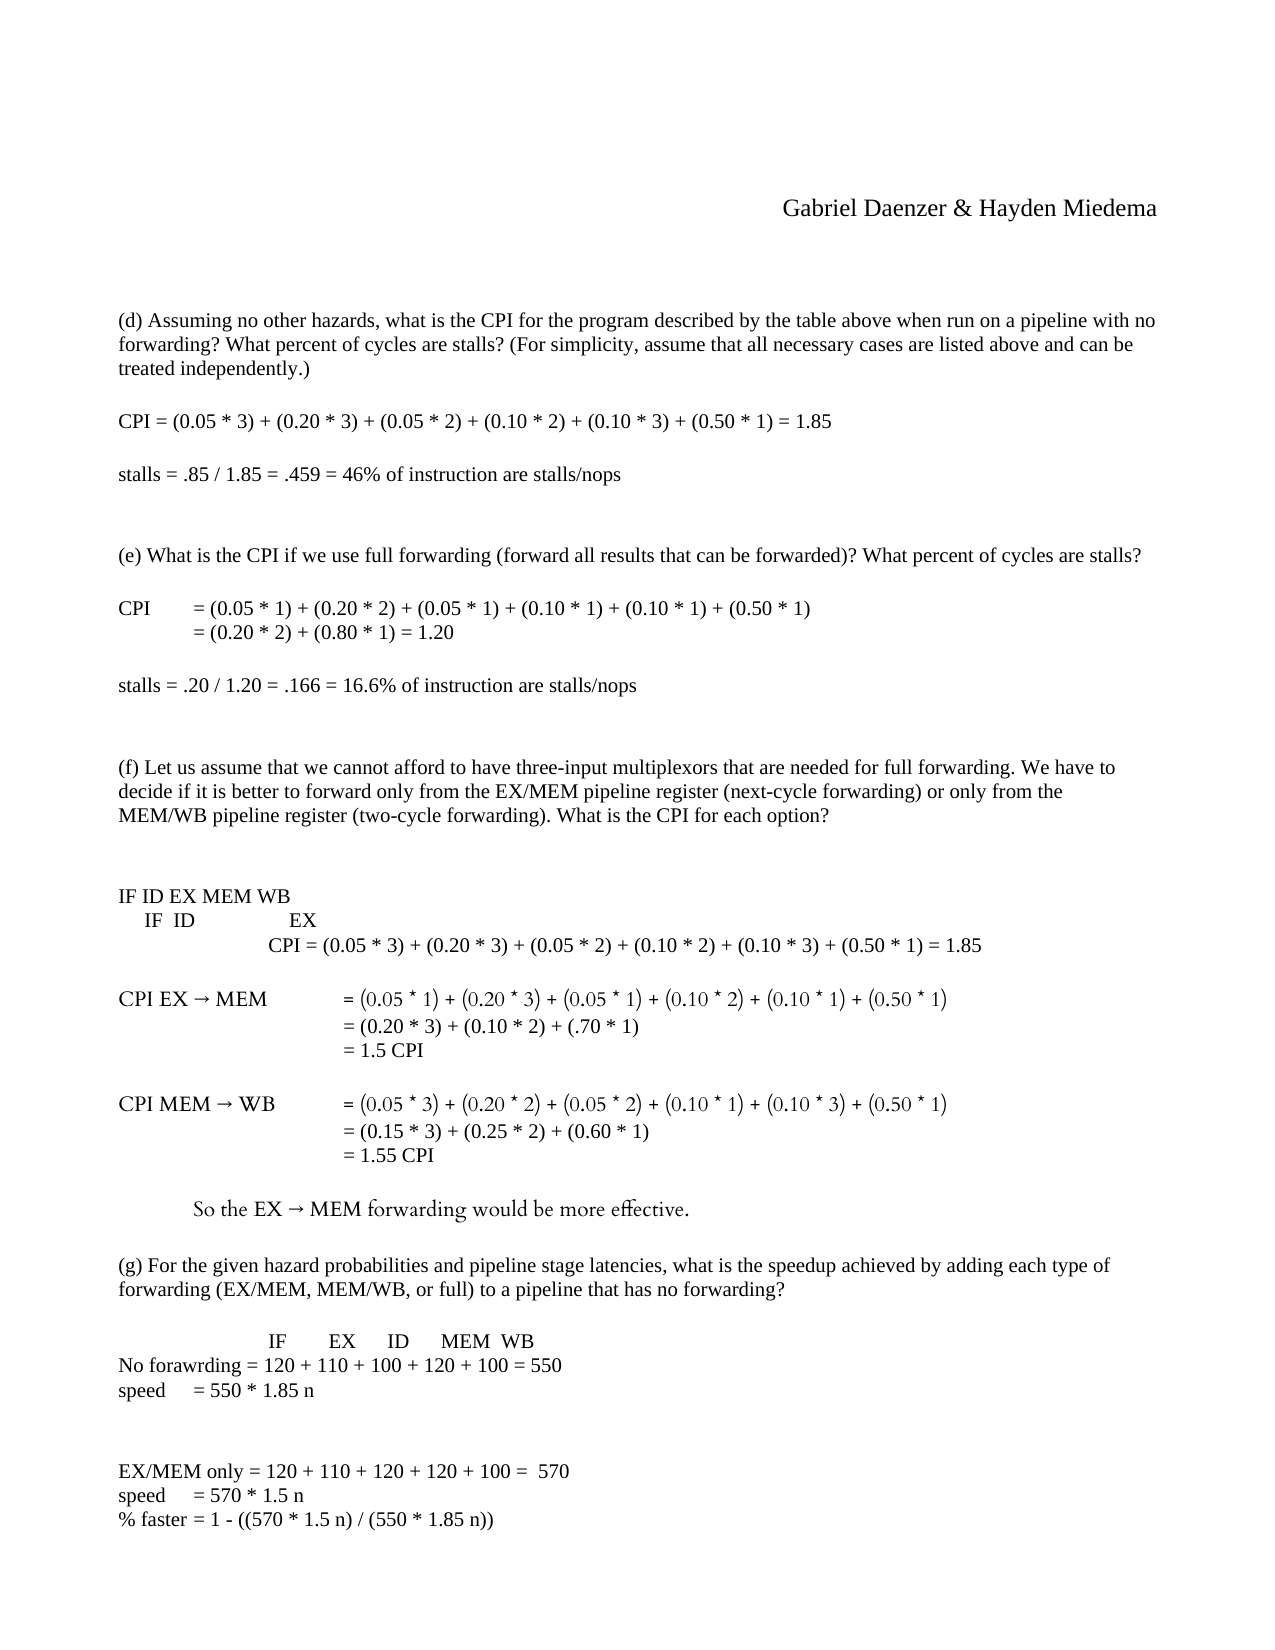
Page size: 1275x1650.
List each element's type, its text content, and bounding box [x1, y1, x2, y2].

text = 1.55 CPI [118, 1143, 1157, 1167]
text speed = 570 * 1.5 n [118, 1483, 1157, 1507]
text stalls = .20 / 1.20 = .166 = 16.6% of instruction are stalls/nops [118, 673, 1157, 697]
text = 1.5 CPI [118, 1038, 1157, 1062]
text EX/MEM only = 120 + 110 + 120 + 120 + 100 = 570 [118, 1459, 1157, 1483]
text IF ID EX [118, 908, 1157, 932]
text (d) Assuming no other hazards, what is the CPI for the program described by the table above when run on a pipeline with no forwarding? What percent of cycles are stalls? (For simplicity, assume that all necessary cases are listed above and can be treated independently.) [118, 308, 1157, 380]
text CPI MEM → WB = (0.05 * 3) + (0.20 * 2) + (0.05 * 2) + (0.10 * 1) + (0.10 * 3) + (0.50 * 1) [118, 1090, 1157, 1119]
text IF EX ID MEM WB [118, 1329, 1157, 1353]
text stalls = .85 / 1.85 = .459 = 46% of instruction are stalls/nops [118, 462, 1157, 486]
text (g) For the given hazard probabilities and pipeline stage latencies, what is the speedup achieved by adding each type of forwarding (EX/MEM, MEM/WB, or full) to a pipeline that has no forwarding? [118, 1252, 1157, 1301]
text No forawrding = 120 + 110 + 100 + 120 + 100 = 550 [118, 1353, 1157, 1377]
text CPI = (0.05 * 1) + (0.20 * 2) + (0.05 * 1) + (0.10 * 1) + (0.10 * 1) + (0.50 * 1) [118, 596, 1157, 620]
text CPI = (0.05 * 3) + (0.20 * 3) + (0.05 * 2) + (0.10 * 2) + (0.10 * 3) + (0.50 * 1) = 1.85 [118, 409, 1157, 433]
text IF ID EX MEM WB [118, 884, 1157, 908]
text (f) Let us assume that we cannot afford to have three-input multiplexors that are needed for full forwarding. We have to decide if it is better to forward only from the EX/MEM pipeline register (next-cycle forwarding) or only from the MEM/WB pipeline register (two-cycle forwarding). What is the CPI for each option? [118, 755, 1157, 827]
text CPI EX → MEM = (0.05 * 1) + (0.20 * 3) + (0.05 * 1) + (0.10 * 2) + (0.10 * 1) + (0.50 * 1) [118, 985, 1157, 1013]
text % faster = 1 - ((570 * 1.5 n) / (550 * 1.85 n)) [118, 1507, 1157, 1531]
text = (0.20 * 2) + (0.80 * 1) = 1.20 [118, 620, 1157, 644]
text = (0.15 * 3) + (0.25 * 2) + (0.60 * 1) [118, 1119, 1157, 1143]
text CPI = (0.05 * 3) + (0.20 * 3) + (0.05 * 2) + (0.10 * 2) + (0.10 * 3) + (0.50 * 1) = 1.85 [118, 932, 1157, 957]
text (e) What is the CPI if we use full forwarding (forward all results that can be forwarded)? What percent of cycles are stalls? [118, 543, 1157, 567]
text speed = 550 * 1.85 n [118, 1377, 1157, 1402]
text = (0.20 * 3) + (0.10 * 2) + (.70 * 1) [118, 1013, 1157, 1038]
text So the EX → MEM forwarding would be more effective. [118, 1196, 1157, 1224]
